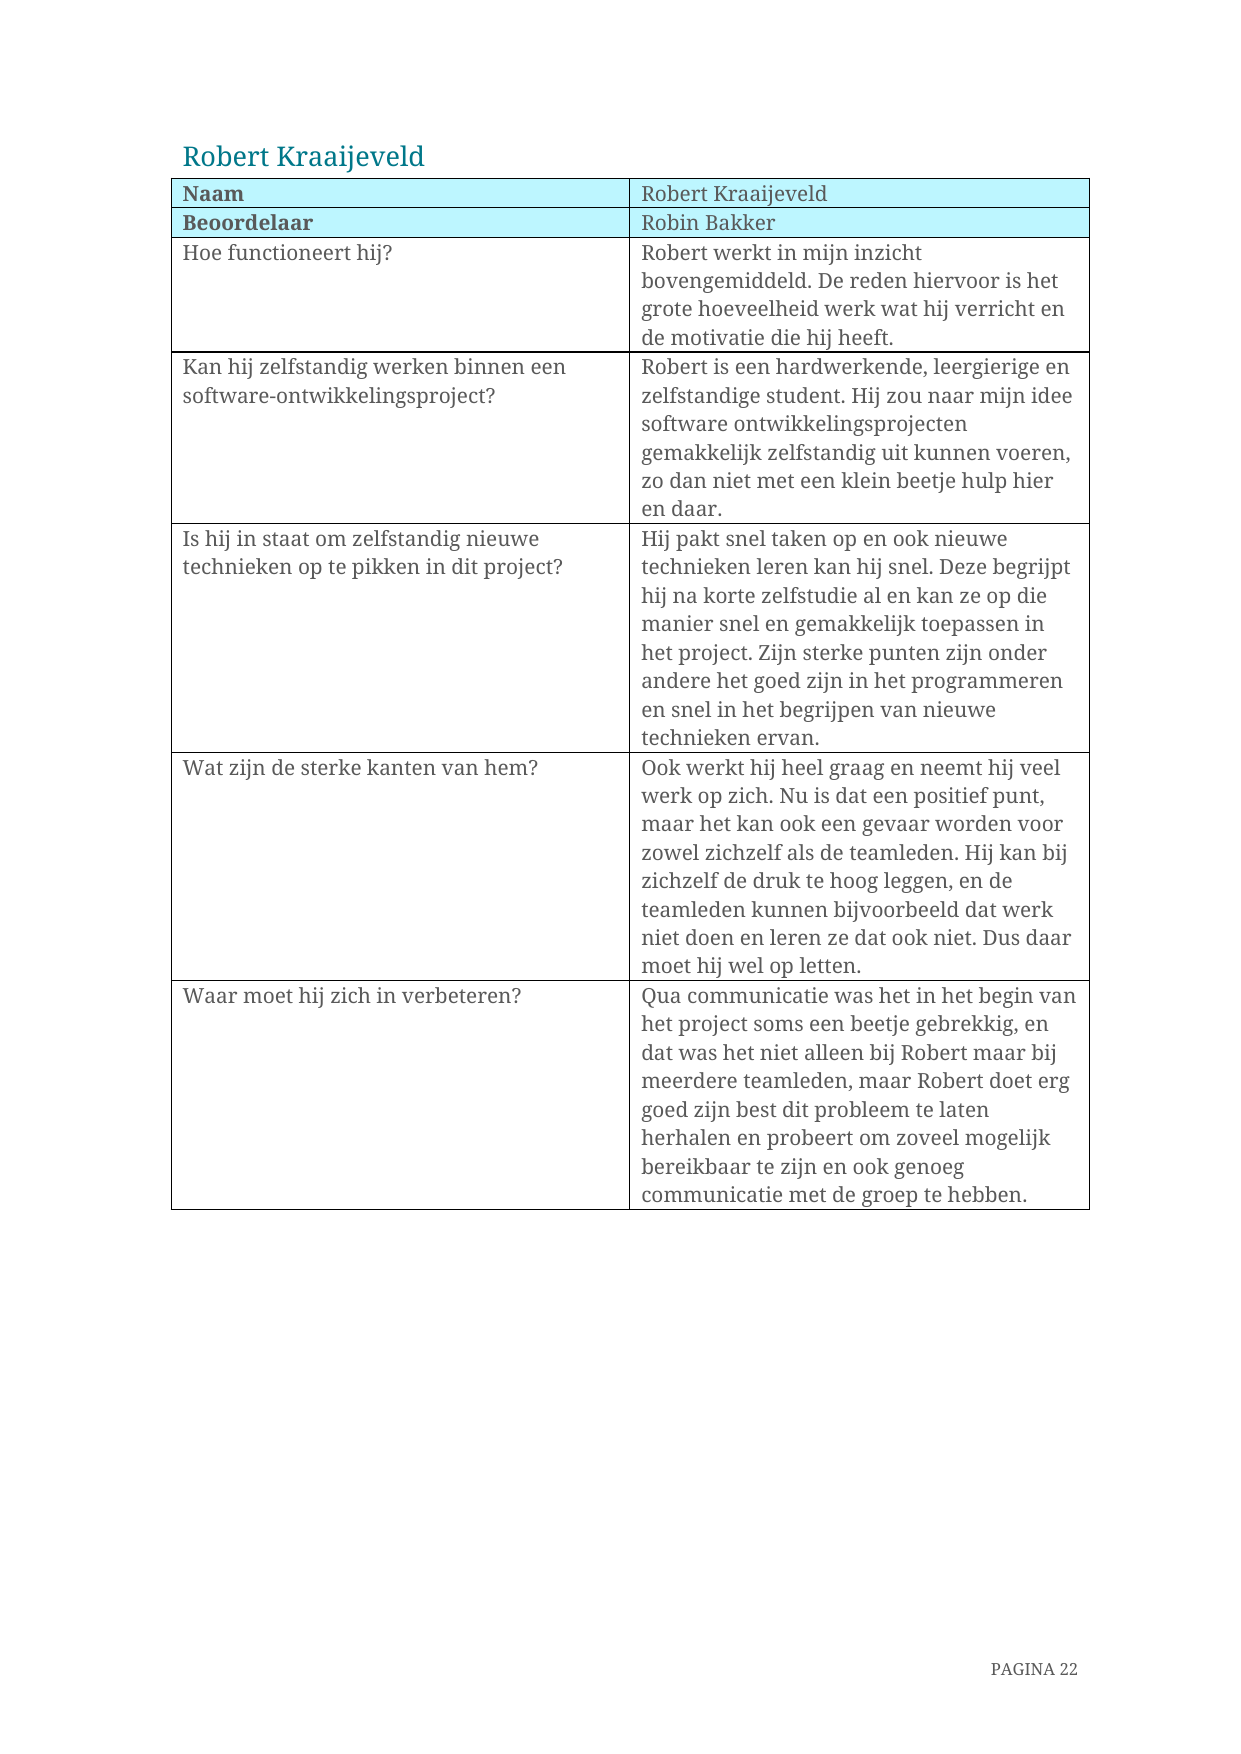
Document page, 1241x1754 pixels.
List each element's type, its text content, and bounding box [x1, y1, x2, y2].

table_cell Wat zijn de sterke kanten van hem? [172, 753, 629, 980]
table_cell Ook werkt hij heel graag en neemt hij veel werk op zich. Nu is dat een positief punt, maar het kan ook een gevaar worden voor zowel zichzelf als de teamleden. Hij kan bij zichzelf de druk te hoog leggen, en de teamleden kunnen bijvoorbeeld dat werk niet doen en leren ze dat ook niet. Dus daar moet hij wel op letten. [630, 753, 1089, 980]
table_cell Kan hij zelfstandig werken binnen een software-ontwikkelingsproject? [172, 353, 629, 523]
table_cell Robert werkt in mijn inzicht bovengemiddeld. De reden hiervoor is het grote hoeveelheid werk wat hij verricht en de motivatie die hij heeft. [630, 238, 1089, 351]
table_header Naam [172, 179, 629, 207]
table_cell Beoordelaar [172, 208, 629, 237]
table_cell Robert is een hardwerkende, leergierige en zelfstandige student. Hij zou naar mijn idee software ontwikkelingsprojecten gemakkelijk zelfstandig uit kunnen voeren, zo dan niet met een klein beetje hulp hier en daar. [630, 353, 1089, 523]
table_cell Is hij in staat om zelfstandig nieuwe technieken op te pikken in dit project? [172, 524, 629, 752]
subtitle Robert Kraaijeveld [182, 137, 1078, 174]
table_cell Waar moet hij zich in verbeteren? [172, 981, 629, 1209]
table_cell Hij pakt snel taken op en ook nieuwe technieken leren kan hij snel. Deze begrijpt hij na korte zelfstudie al en kan ze op die manier snel en gemakkelijk toepassen in het project. Zijn sterke punten zijn onder andere het goed zijn in het programmeren en snel in het begrijpen van nieuwe technieken ervan. [630, 524, 1089, 752]
table_cell Robin Bakker [630, 208, 1089, 237]
table_header Robert Kraaijeveld [630, 179, 1089, 207]
table_cell Qua communicatie was het in het begin van het project soms een beetje gebrekkig, en dat was het niet alleen bij Robert maar bij meerdere teamleden, maar Robert doet erg goed zijn best dit probleem te laten herhalen en probeert om zoveel mogelijk bereikbaar te zijn en ook genoeg communicatie met de groep te hebben. [630, 981, 1089, 1209]
table_cell Hoe functioneert hij? [172, 238, 629, 351]
